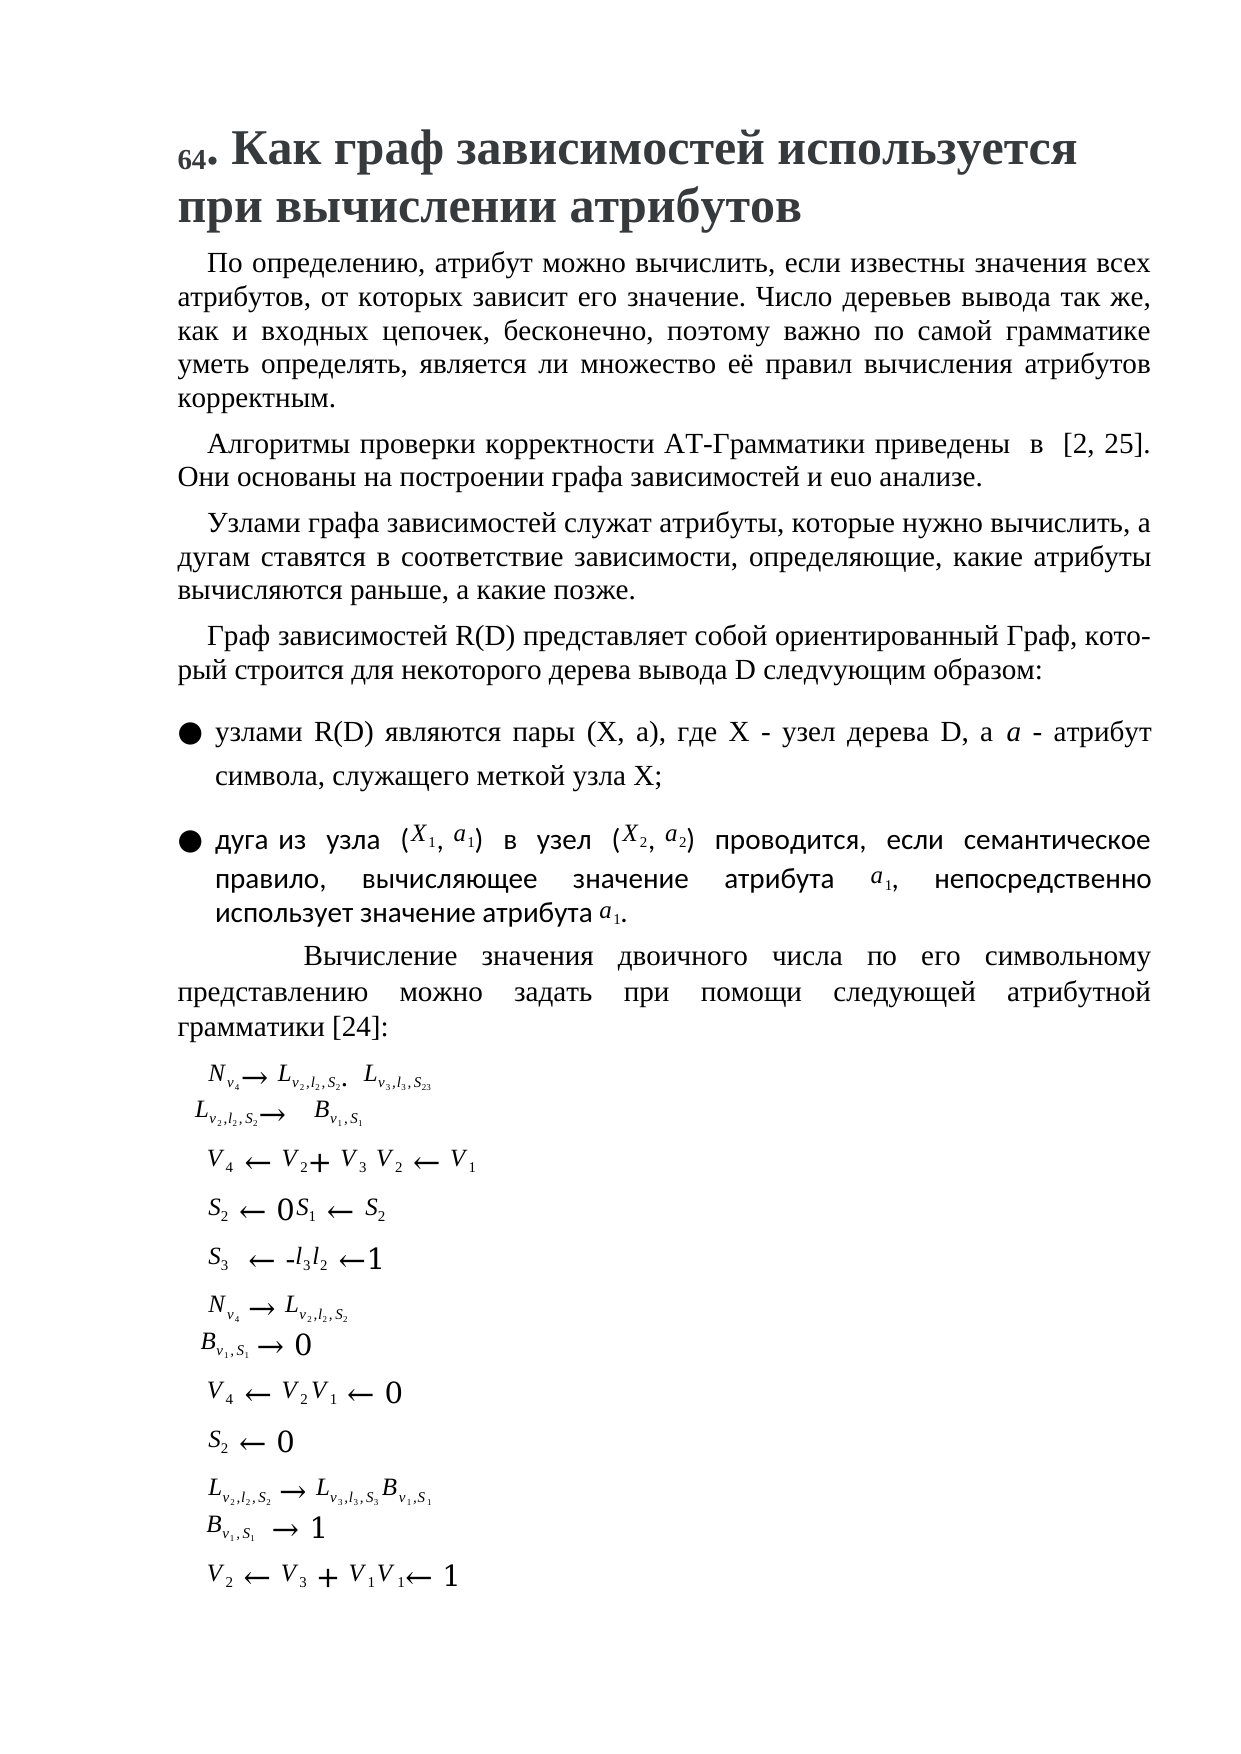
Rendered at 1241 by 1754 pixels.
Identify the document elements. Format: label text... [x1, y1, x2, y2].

text Вычисление значения двоичного числа по его символьному представлению можно задать при помощи следующей атрибутной грамматики [24]: [177, 938, 1152, 1043]
text 64. Как граф зависимостей используется при вычислении атрибутов [177, 118, 1152, 233]
text → . → [177, 1057, 1152, 1130]
text ← + ← [177, 1142, 1152, 1179]
text ← 0 [177, 1423, 1152, 1459]
list узлами R(D) являются пары (Х, а), где Х - узел дерева D, а а - атрибут символа, служащего меткой узла Х; [177, 698, 1152, 791]
text Алгоритмы проверки корректности АТ-Грамматики приведены в [2, 25]. Они основаны на построении графа зависимостей и еuо анализе. [177, 426, 1152, 493]
text Узлами графа зависимостей служат атрибуты, которые нужно вычислить, а дугам ставятся в соответствие зависимости, определяющие, какие атрибуты вычисляются раньше, а какие позже. [177, 505, 1152, 606]
list дуга из узла (, ) в узел (, ) проводится, если семантическое правило, вычисляющее значение атрибута , непосредственно использует значение атрибута . [177, 804, 1152, 930]
text → → 0 [177, 1289, 1152, 1362]
text ← + ← 1 [177, 1557, 1152, 1593]
text ← - ←1 [177, 1240, 1152, 1276]
text ← 0 ← [177, 1191, 1152, 1228]
text → → 1 [177, 1472, 1152, 1544]
text По определению, атрибут можно вычислить, если известны значения всех атрибутов, от которых зависит его значение. Число деревьев вывода так же, как и входных цепочек, бесконечно, поэтому важно по самой грамматике уметь определять, является ли множество её правил вычисления атрибутов корректным. [177, 246, 1152, 413]
text Граф зависимостей R(D) представляет собой ориентированный Граф, кото- рый строится для некоторого дерева вывода D следvующим образом: [177, 618, 1152, 686]
text ← ← 0 [177, 1374, 1152, 1411]
